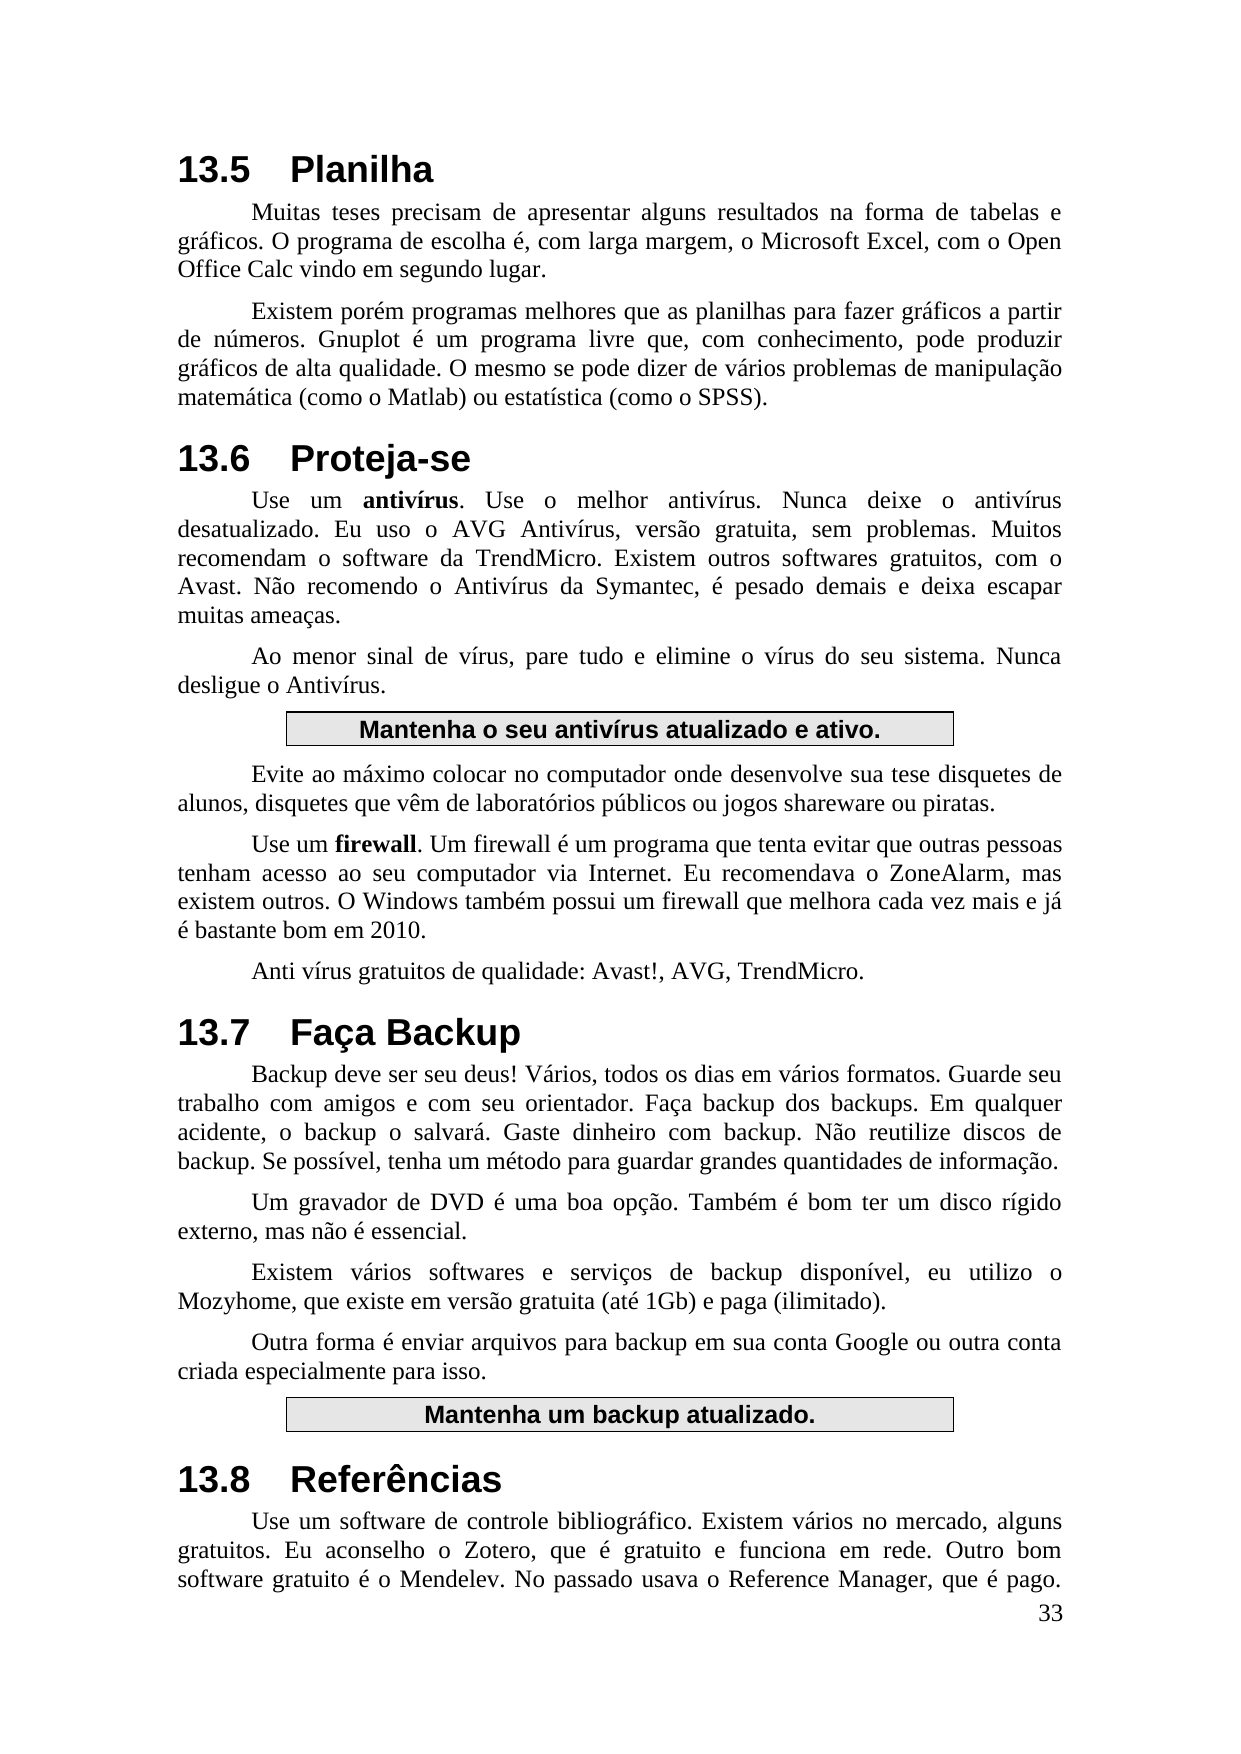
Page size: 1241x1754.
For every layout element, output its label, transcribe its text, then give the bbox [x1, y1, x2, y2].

text Anti vírus gratuitos de qualidade: Avast!, AVG, TrendMicro. [177, 956, 1063, 985]
text Um gravador de DVD é uma boa opção. Também é bom ter um disco rígido externo, mas não é essencial. [177, 1187, 1063, 1244]
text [177, 1506, 1063, 1593]
subtitle Planilha [177, 148, 1063, 191]
text Evite ao máximo colocar no computador onde desenvolve sua tese disquetes de alunos, disquetes que vêm de laboratórios públicos ou jogos shareware ou piratas. [177, 759, 1063, 816]
text Mantenha o seu antivírus atualizado e ativo. [287, 713, 953, 745]
text Outra forma é enviar arquivos para backup em sua conta Google ou outra conta criada especialmente para isso. [177, 1327, 1063, 1384]
text Use um antivírus. Use o melhor antivírus. Nunca deixe o antivírus desatualizado. Eu uso o AVG Antivírus, versão gratuita, sem problemas. Muitos recomendam o software da TrendMicro. Existem outros softwares gratuitos, com o Avast. Não recomendo o Antivírus da Symantec, é pesado demais e deixa escapar muitas ameaças. [177, 485, 1063, 629]
text Existem porém programas melhores que as planilhas para fazer gráficos a partir de números. Gnuplot é um programa livre que, com conhecimento, pode produzir gráficos de alta qualidade. O mesmo se pode dizer de vários problemas de manipulação matemática (como o Matlab) ou estatística (como o SPSS). [177, 296, 1063, 411]
subtitle Proteja-se [177, 436, 1063, 479]
text Muitas teses precisam de apresentar alguns resultados na forma de tabelas e gráficos. O programa de escolha é, com larga margem, o Microsoft Excel, com o Open Office Calc vindo em segundo lugar. [177, 197, 1063, 283]
subtitle Faça Backup [177, 1010, 1063, 1053]
text Existem vários softwares e serviços de backup disponível, eu utilizo o Mozyhome, que existe em versão gratuita (até 1Gb) e paga (ilimitado). [177, 1257, 1063, 1314]
text Backup deve ser seu deus! Vários, todos os dias em vários formatos. Guarde seu trabalho com amigos e com seu orientador. Faça backup dos backups. Em qualquer acidente, o backup o salvará. Gaste dinheiro com backup. Não reutilize discos de backup. Se possível, tenha um método para guardar grandes quantidades de informação. [177, 1059, 1063, 1174]
subtitle Referências [177, 1457, 1063, 1500]
text Ao menor sinal de vírus, pare tudo e elimine o vírus do seu sistema. Nunca desligue o Antivírus. [177, 641, 1063, 699]
text Use um firewall. Um firewall é um programa que tenta evitar que outras pessoas tenham acesso ao seu computador via Internet. Eu recomendava o ZoneAlarm, mas existem outros. O Windows também possui um firewall que melhora cada vez mais e já é bastante bom em 2010. [177, 829, 1063, 944]
text Mantenha um backup atualizado. [287, 1398, 953, 1431]
